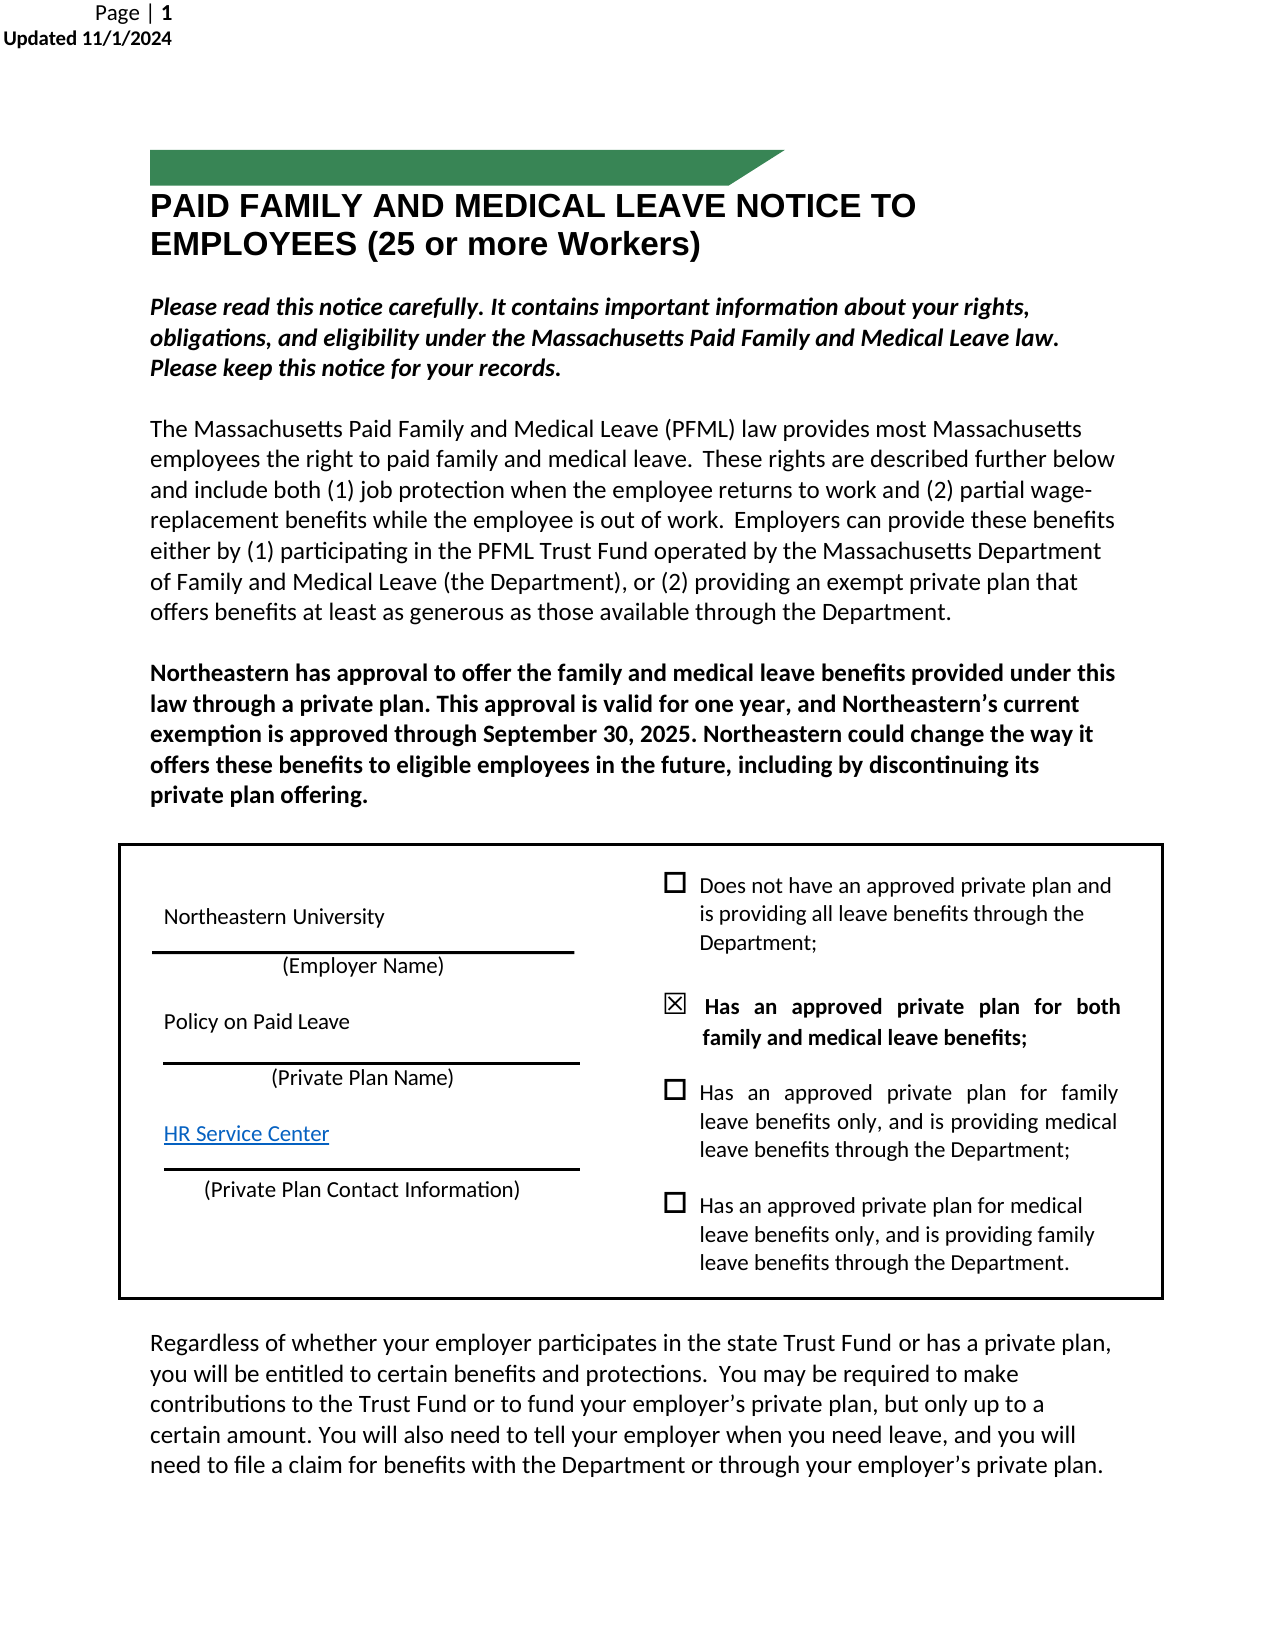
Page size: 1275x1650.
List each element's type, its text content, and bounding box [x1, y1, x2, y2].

text The Massachusetts Paid Family and Medical Leave (PFML) law provides most Massachusetts employees the right to paid family and medical leave. These rights are described further below and include both (1) job protection when the employee returns to work and (2) partial wage- replacement benefits while the employee is out of work. Employers can provide these benefits either by (1) participating in the PFML Trust Fund operated by the Massachusetts Department of Family and Medical Leave (the Department), or (2) providing an exempt private plan that offers benefits at least as generous as those available through the Department. [150, 413, 1118, 627]
table_header Does not have an approved private plan and is providing all leave benefits through the Department; ☒ Has an approved private plan for both family and medical leave benefits; Has an approved private plan for family leave benefits only, and is providing medical leave benefits through the Department; Has an approved private plan for medical leave benefits only, and is providing family leave benefits through the Department. [573, 846, 1161, 1297]
title EMPLOYEES (25 or more Workers) [150, 225, 1177, 263]
text Regardless of whether your employer participates in the state Trust Fund or has a private plan, you will be entitled to certain benefits and protections. You may be required to make contributions to the Trust Fund or to fund your employer’s private plan, but only up to a certain amount. You will also need to tell your employer when you need leave, and you will need to file a claim for benefits with the Department or through your employer’s private plan. [150, 1328, 1118, 1480]
text Please read this notice carefully. It contains important information about your rights, obligations, and eligibility under the Massachusetts Paid Family and Medical Leave law. Please keep this notice for your records. [150, 291, 1118, 383]
table_cell (Employer Name) Policy on Paid Leave (Private Plan Name) HR Service Center (Private Plan Contact Information) [121, 948, 573, 1297]
table_header Northeastern University [121, 846, 573, 948]
title PAID FAMILY AND MEDICAL LEAVE NOTICE TO [150, 187, 1177, 225]
subtitle Northeastern has approval to offer the family and medical leave benefits provided under this law through a private plan. This approval is valid for one year, and Northeastern’s current exemption is approved through September 30, 2025. Northeastern could change the way it offers these benefits to eligible employees in the future, including by discontinuing its private plan offering. [150, 657, 1118, 810]
